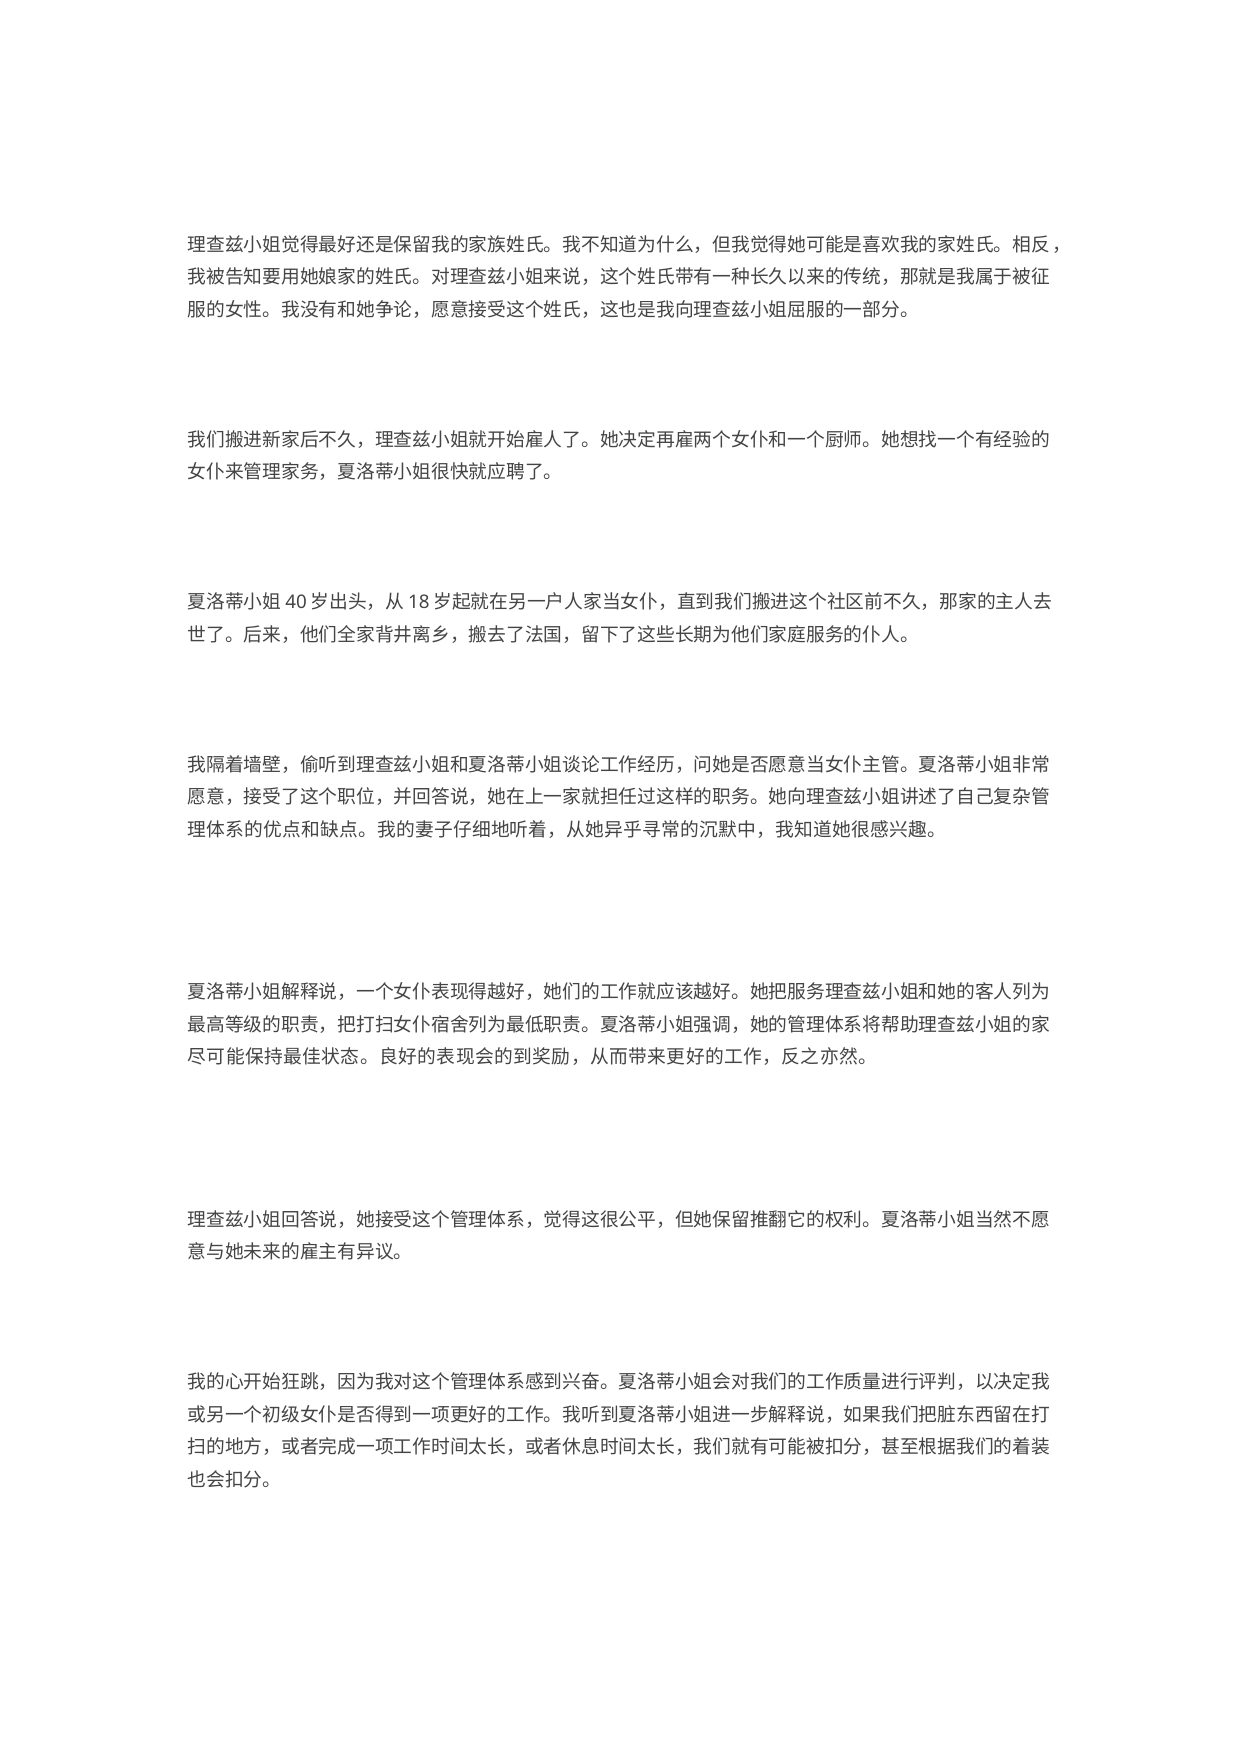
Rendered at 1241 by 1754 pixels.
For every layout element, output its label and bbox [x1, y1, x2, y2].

text [187, 162, 1053, 1592]
